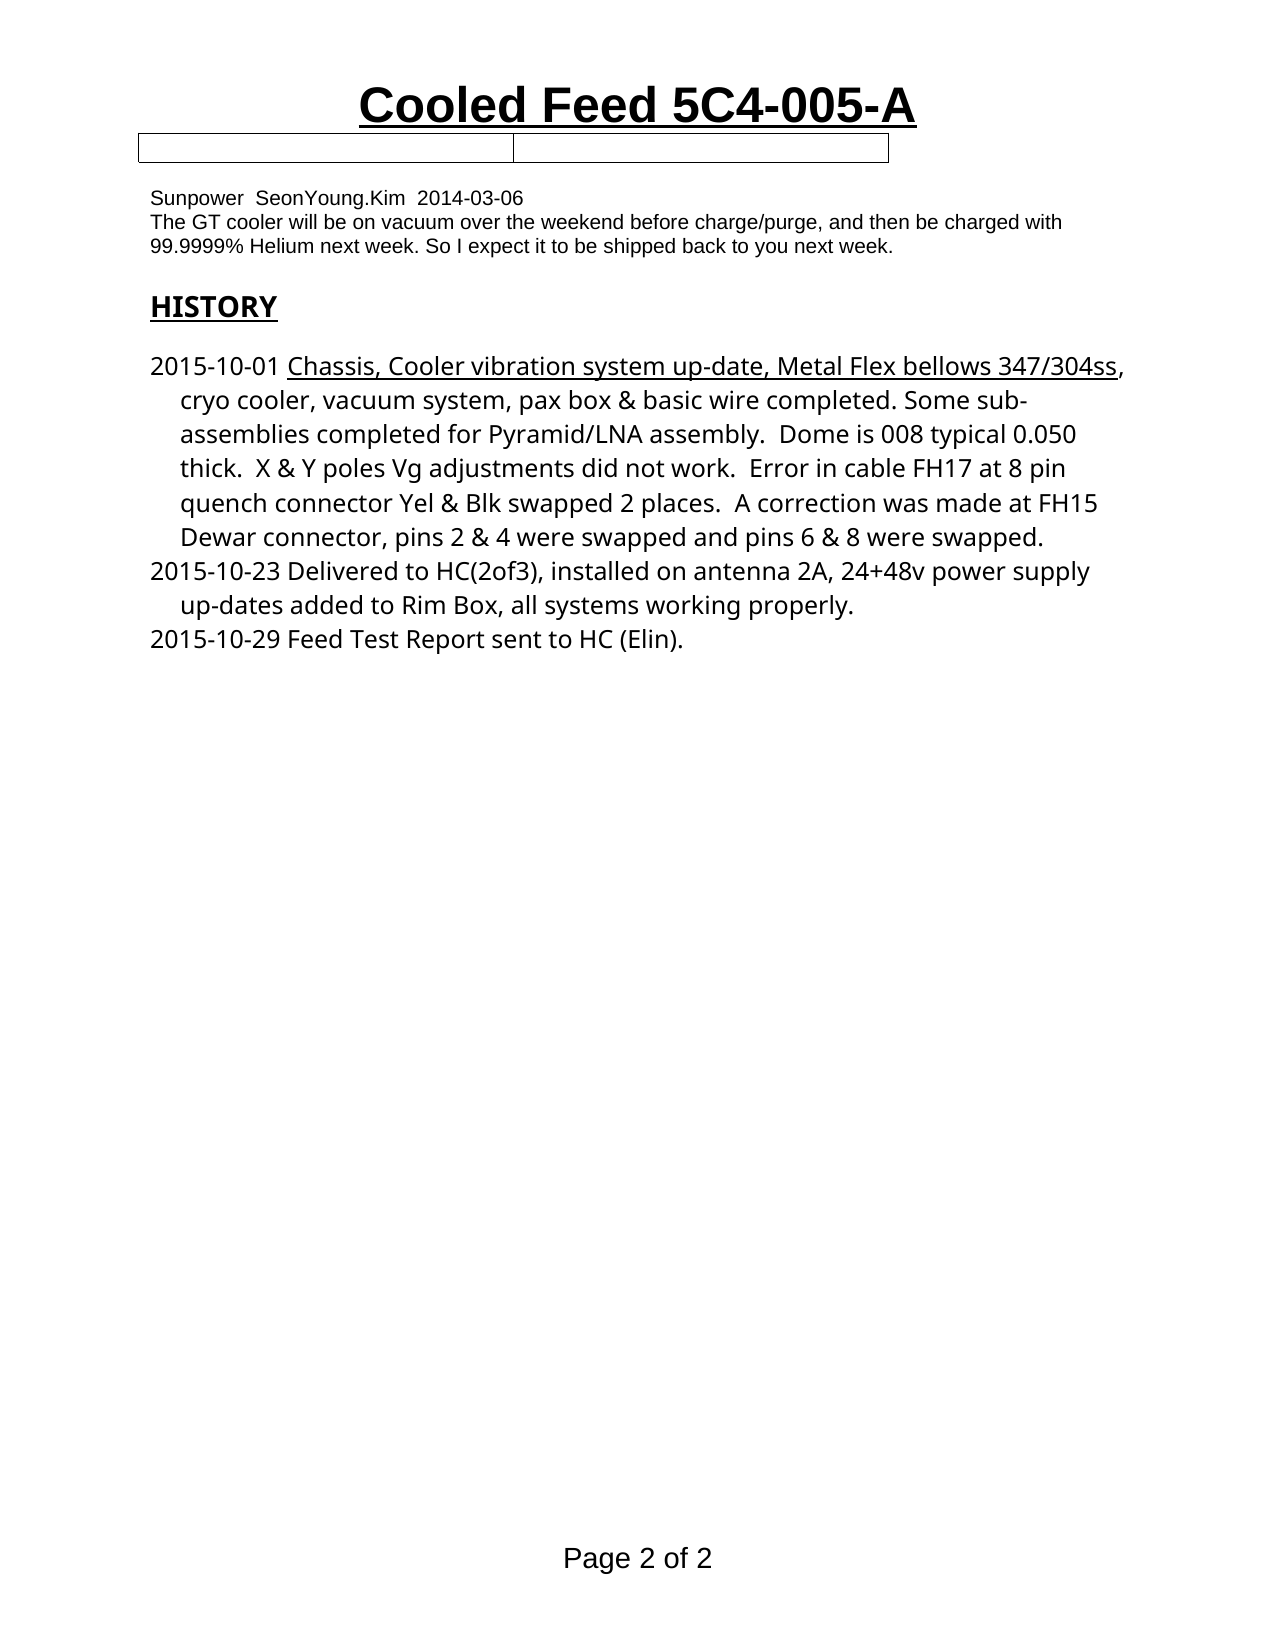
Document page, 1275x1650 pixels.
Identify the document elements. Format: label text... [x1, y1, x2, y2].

text Sunpower SeonYoung.Kim 2014-03-06 [150, 186, 1125, 210]
text HISTORY [150, 287, 1125, 326]
text 2015-10-23 Delivered to HC(2of3), installed on antenna 2A, 24+48v power supply up-dates added to Rim Box, all systems working properly. [150, 553, 1125, 621]
text The GT cooler will be on vacuum over the weekend before charge/purge, and then be charged with 99.9999% Helium next week. So I expect it to be shipped back to you next week. [150, 210, 1125, 287]
table_cell [514, 134, 888, 161]
table_cell [139, 134, 513, 161]
text 2015-10-01 Chassis, Cooler vibration system up-date, Metal Flex bellows 347/304ss, cryo cooler, vacuum system, pax box & basic wire completed. Some sub-assemblies completed for Pyramid/LNA assembly. Dome is 008 typical 0.050 thick. X & Y poles Vg adjustments did not work. Error in cable FH17 at 8 pin quench connector Yel & Blk swapped 2 places. A correction was made at FH15 Dewar connector, pins 2 & 4 were swapped and pins 6 & 8 were swapped. [150, 349, 1125, 553]
text 2015-10-29 Feed Test Report sent to HC (Elin). [150, 621, 1125, 656]
